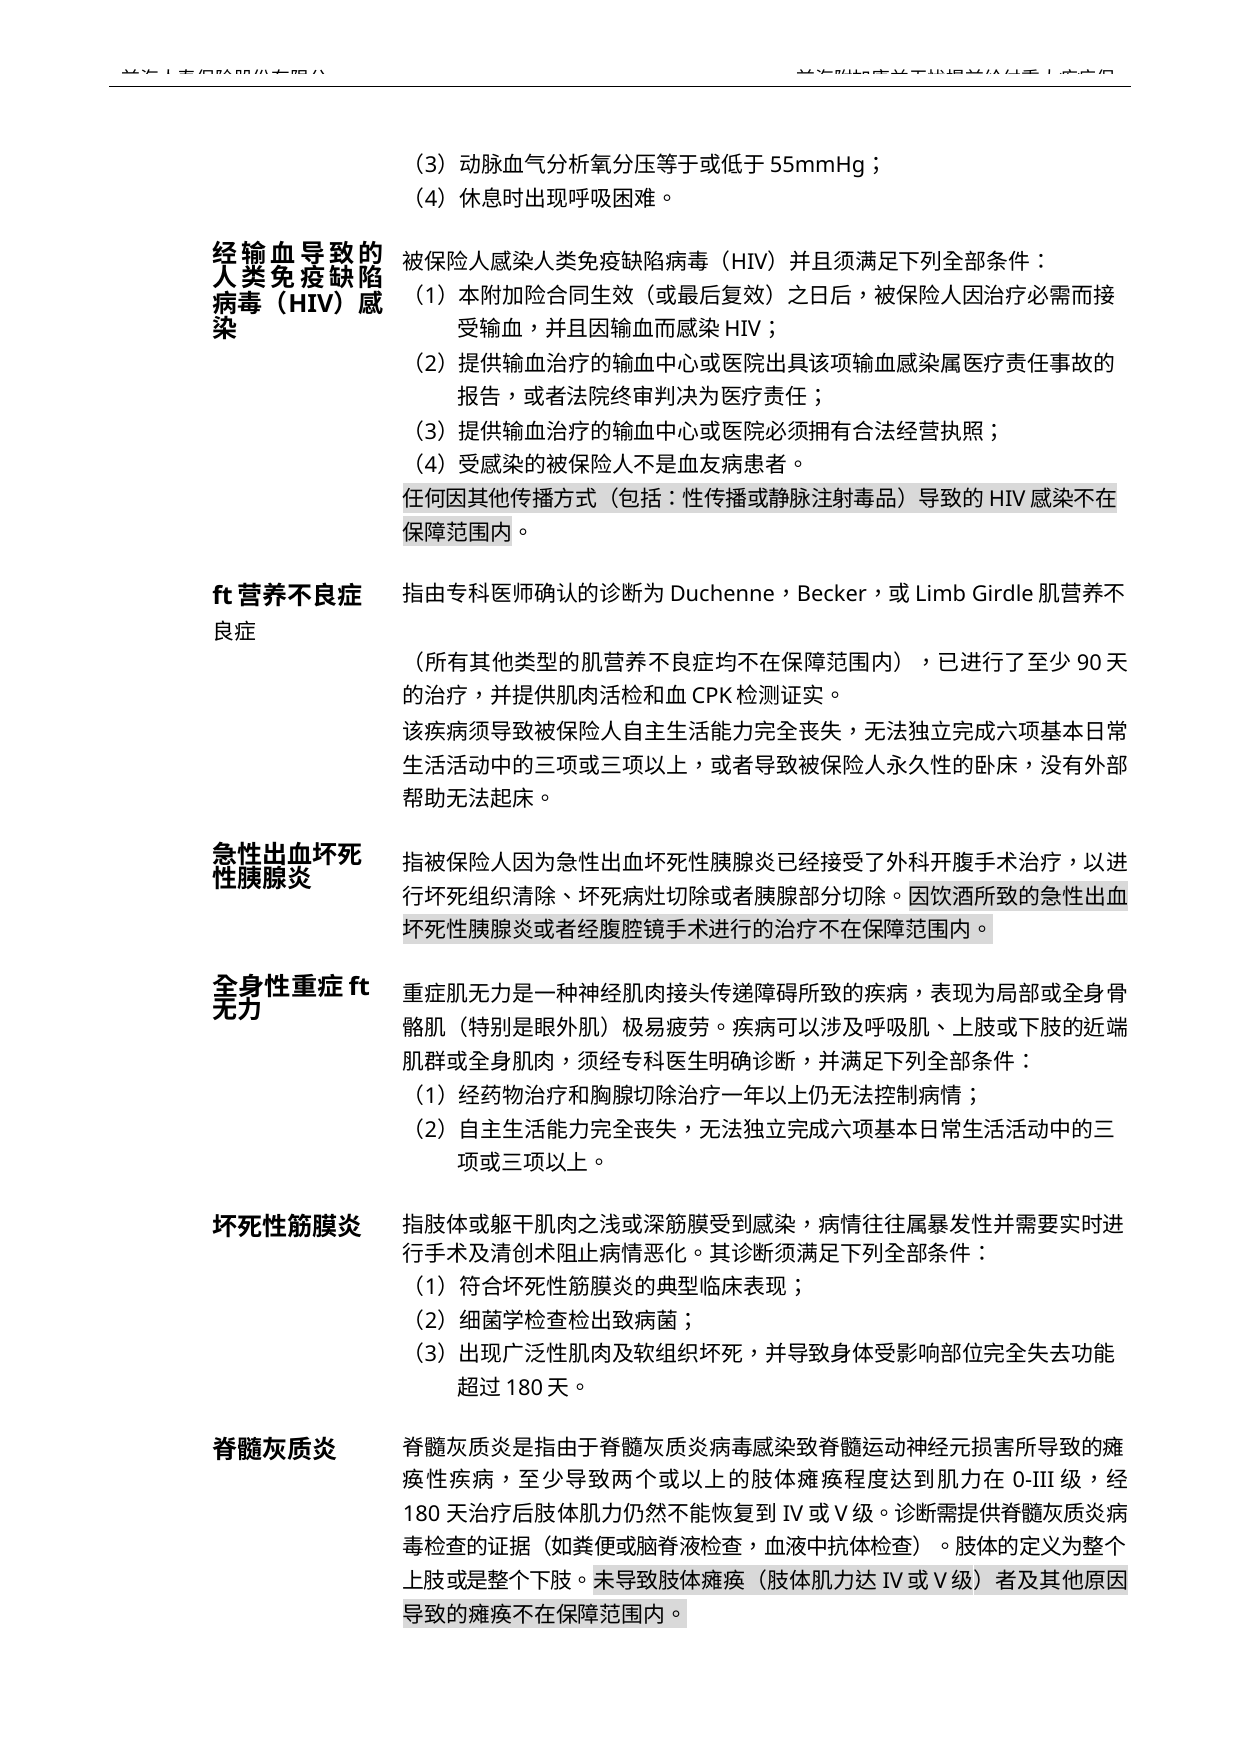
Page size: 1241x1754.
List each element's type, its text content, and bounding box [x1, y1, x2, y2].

text （4）受感染的被保险人不是血友病患者。 [402, 449, 1142, 479]
text 痪性疾病，至少导致两个或以上的肢体瘫痪程度达到肌力在0-III级，经180 天治疗后肢体肌力仍然不能恢复到IV或V级。诊断需提供脊髓灰质炎病毒检查的证据（如粪便或脑脊液检查，血液中抗体检查）。肢体的定义为整个上肢或是整个下肢。未导致肢体瘫痪（肢体肌力达IV或V级）者及其他原因导致的瘫痪不在保障范围内。 [403, 1464, 1128, 1628]
text 该疾病须导致被保险人自主生活能力完全丧失，无法独立完成六项基本日常生活活动中的三项或三项以上，或者导致被保险人永久性的卧床，没有外部帮助无法起床。 [403, 716, 1128, 813]
subtitle 经输血导致的人类免疫缺陷病毒（HIV）感染 [212, 242, 384, 345]
text ft营养不良症 指由专科医师确认的诊断为Duchenne，Becker，或Limb Girdle肌营养不良症 [212, 572, 1142, 647]
text （1）本附加险合同生效（或最后复效）之日后，被保险人因治疗必需而接受输血，并且因输血而感染HIV； [402, 280, 1136, 343]
text 脊髓灰质炎 脊髓灰质炎是指由于脊髓灰质炎病毒感染致脊髓运动神经元损害所导致的瘫 [212, 1422, 1142, 1464]
text 行手术及清创术阻止病情恶化。其诊断须满足下列全部条件： [403, 1240, 1142, 1267]
text （1）符合坏死性筋膜炎的典型临床表现； [403, 1271, 1142, 1301]
subtitle 全身性重症ft 无力 [212, 975, 384, 1026]
text （4）休息时出现呼吸困难。 [403, 183, 1142, 213]
text （3）提供输血治疗的输血中心或医院必须拥有合法经营执照； [402, 416, 1142, 446]
text （1）经药物治疗和胸腺切除治疗一年以上仍无法控制病情； [402, 1080, 1142, 1110]
text 被保险人感染人类免疫缺陷病毒（HIV）并且须满足下列全部条件： [402, 246, 1142, 276]
text （3）出现广泛性肌肉及软组织坏死，并导致身体受影响部位完全失去功能超过180天。 [402, 1338, 1136, 1402]
text 任何因其他传播方式（包括：性传播或静脉注射毒品）导致的HIV感染不在保障范围内。 [402, 483, 1128, 546]
subtitle 急性出血坏死性胰腺炎 [212, 843, 384, 894]
text （2）自主生活能力完全丧失，无法独立完成六项基本日常生活活动中的三项或三项以上。 [402, 1114, 1136, 1177]
text （2）提供输血治疗的输血中心或医院出具该项输血感染属医疗责任事故的报告，或者法院终审判决为医疗责任； [402, 348, 1136, 411]
text 重症肌无力是一种神经肌肉接头传递障碍所致的疾病，表现为局部或全身骨骼肌（特别是眼外肌）极易疲劳。疾病可以涉及呼吸肌、上肢或下肢的近端肌群或全身肌肉，须经专科医生明确诊断，并满足下列全部条件： [402, 978, 1128, 1076]
text （3）动脉血气分析氧分压等于或低于55mmHg； [403, 149, 1142, 179]
text （2）细菌学检查检出致病菌； [403, 1305, 1142, 1334]
text 指被保险人因为急性出血坏死性胰腺炎已经接受了外科开腹手术治疗，以进行坏死组织清除、坏死病灶切除或者胰腺部分切除。因饮酒所致的急性出血坏死性胰腺炎或者经腹腔镜手术进行的治疗不在保障范围内。 [402, 847, 1128, 944]
text （所有其他类型的肌营养不良症均不在保障范围内），已进行了至少90天的治疗，并提供肌肉活检和血CPK检测证实。 [403, 647, 1128, 710]
text 坏死性筋膜炎 指肢体或躯干肌肉之浅或深筋膜受到感染，病情往往属暴发性并需要实时进 [212, 1202, 1142, 1240]
